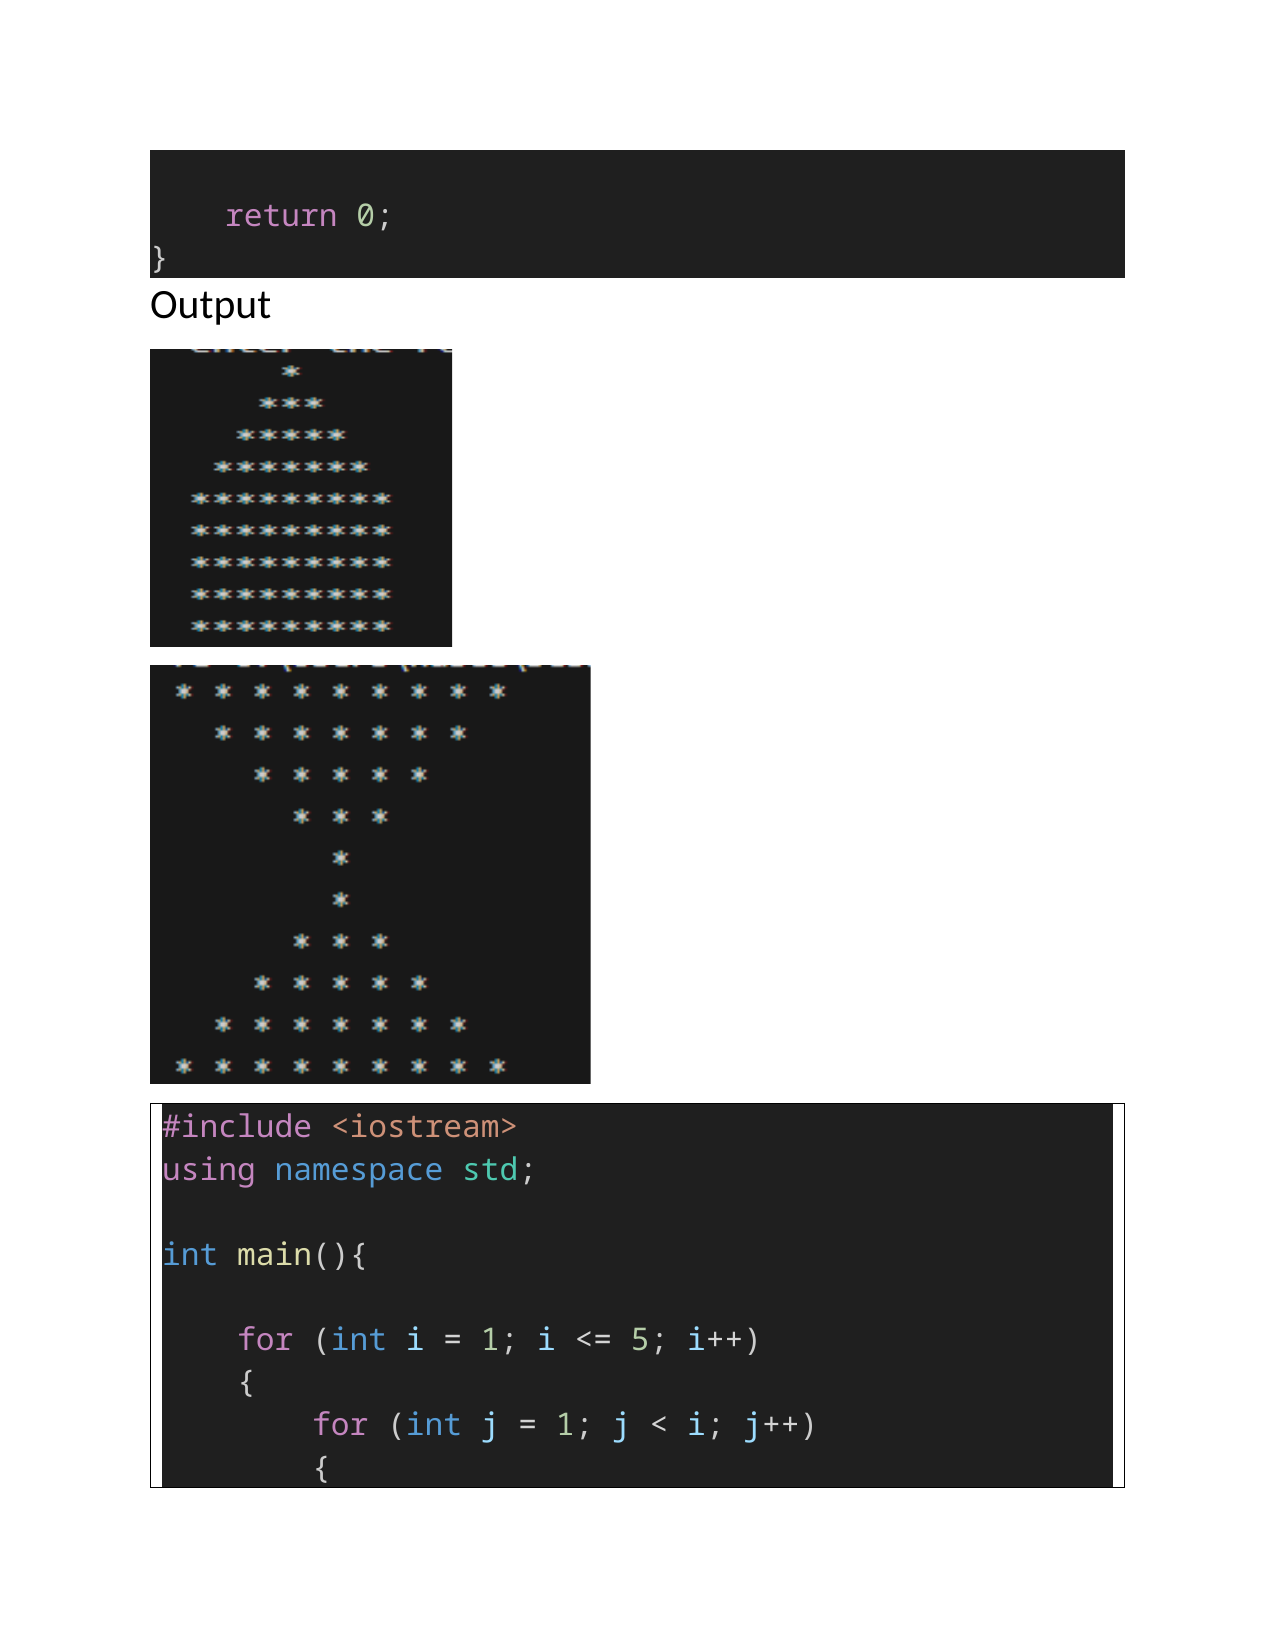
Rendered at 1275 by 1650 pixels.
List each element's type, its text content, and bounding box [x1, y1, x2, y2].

text } [150, 235, 1125, 278]
text Output [150, 278, 1125, 329]
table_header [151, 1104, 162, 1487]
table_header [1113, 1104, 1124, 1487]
picture [150, 349, 453, 647]
picture [150, 665, 591, 1084]
text return 0; [150, 193, 1125, 235]
